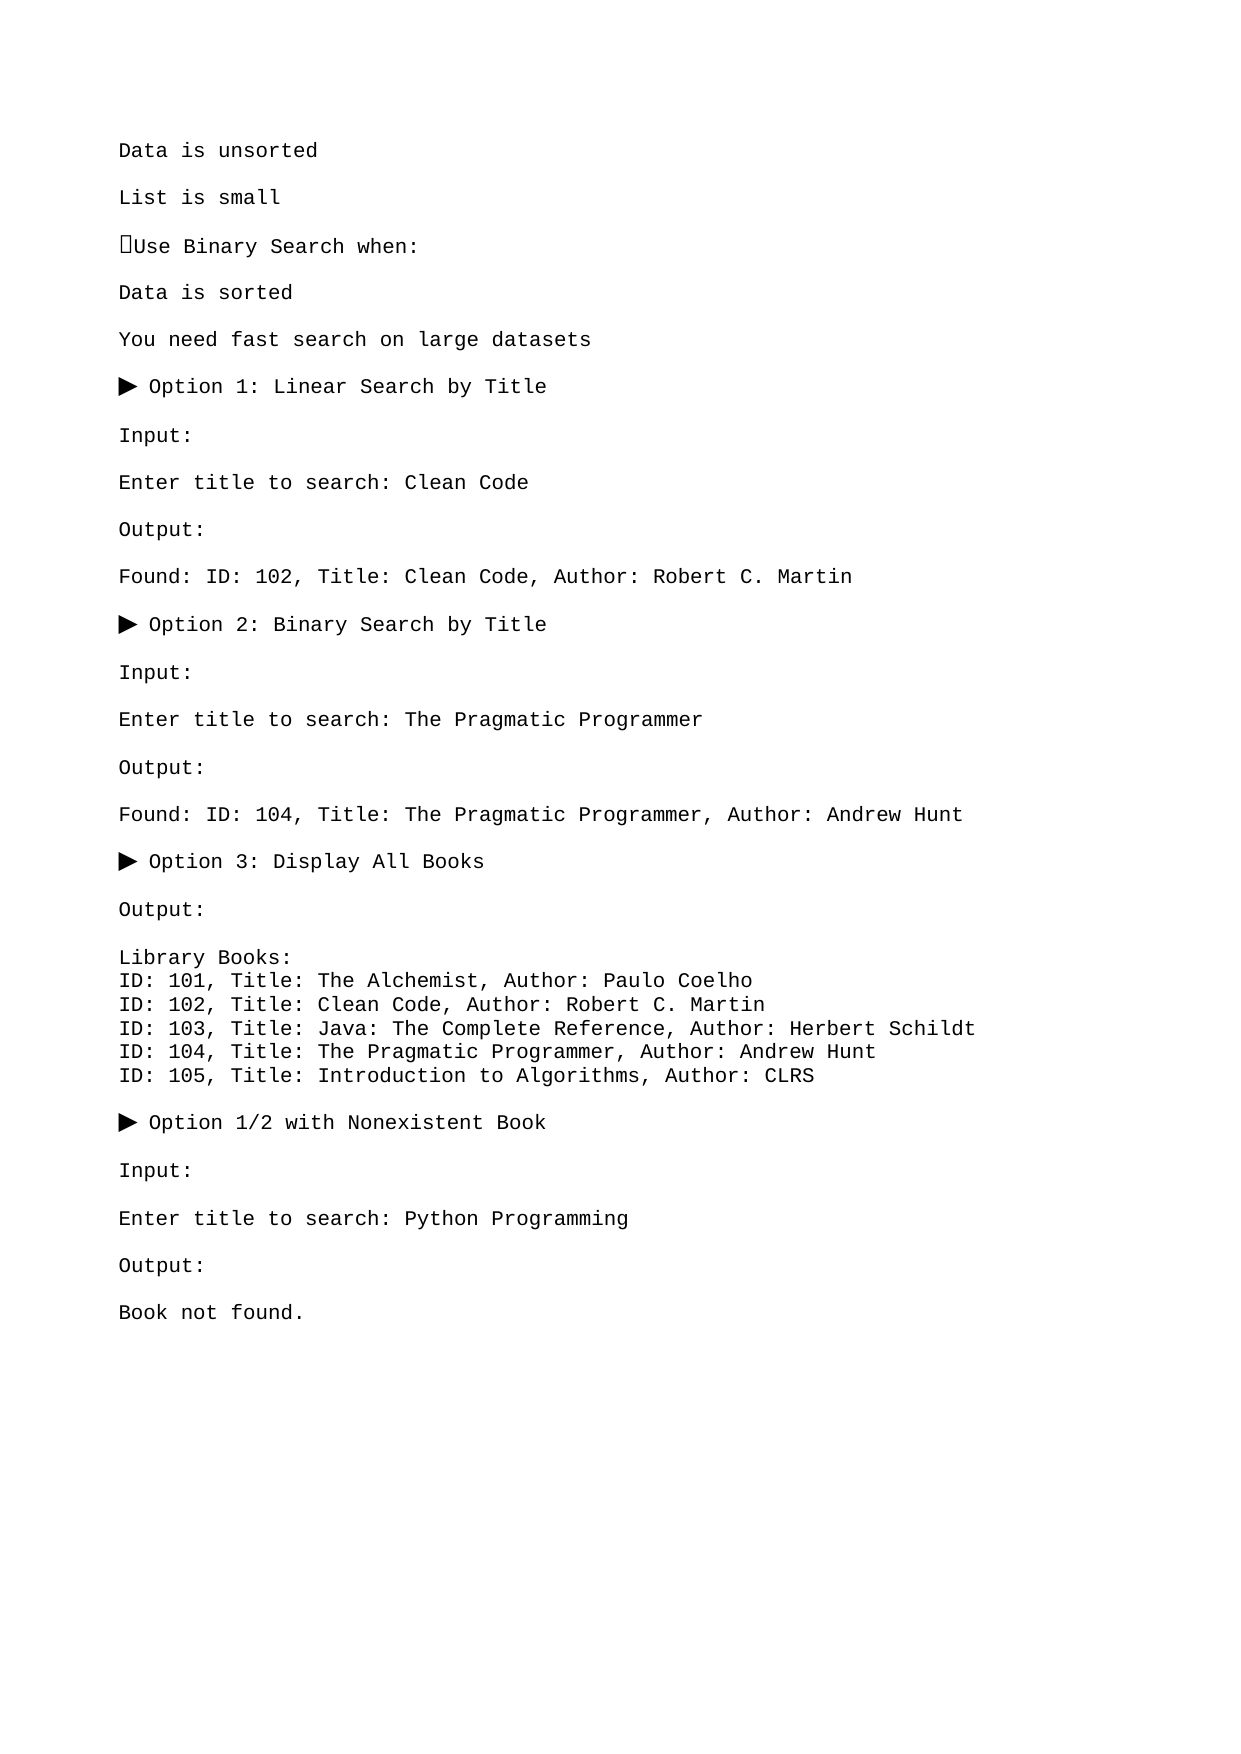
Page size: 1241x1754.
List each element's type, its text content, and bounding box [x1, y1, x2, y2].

text ▶ Option 1: Linear Search by Title [118, 367, 1065, 401]
text Input: [118, 1160, 1065, 1184]
text Output: [118, 899, 1065, 923]
text Found: ID: 104, Title: The Pragmatic Programmer, Author: Andrew Hunt [118, 804, 1065, 828]
text You need fast search on large datasets [118, 329, 1065, 353]
text ▶ Option 1/2 with Nonexistent Book [118, 1103, 1065, 1137]
text ▶ Option 3: Display All Books [118, 842, 1065, 876]
text Data is sorted [118, 282, 1065, 305]
text Book not found. [118, 1302, 1065, 1326]
text ID: 101, Title: The Alchemist, Author: Paulo Coelho ID: 102, Title: Clean Code, Author: Robert C. Martin [118, 970, 787, 1018]
text Enter title to search: Clean Code Output: [118, 472, 614, 543]
text Library Books: [118, 947, 1065, 970]
text Enter title to search: The Pragmatic Programmer Output: [118, 709, 787, 780]
text Enter title to search: Python Programming Output: [118, 1208, 714, 1279]
text ID: 105, Title: Introduction to Algorithms, Author: CLRS [118, 1065, 1065, 1089]
text ▶ Option 2: Binary Search by Title [118, 604, 1065, 638]
text ✅Use Binary Search when: [118, 234, 1065, 258]
text Found: ID: 102, Title: Clean Code, Author: Robert C. Martin [118, 567, 1065, 590]
text Input: [118, 662, 1065, 686]
text Data is unsorted List is small [118, 140, 365, 211]
text ID: 103, Title: Java: The Complete Reference, Author: Herbert Schildt ID: 104, Title: The Pragmatic Programmer, Author: Andrew Hunt [118, 1018, 1011, 1065]
text Input: [118, 424, 1065, 448]
